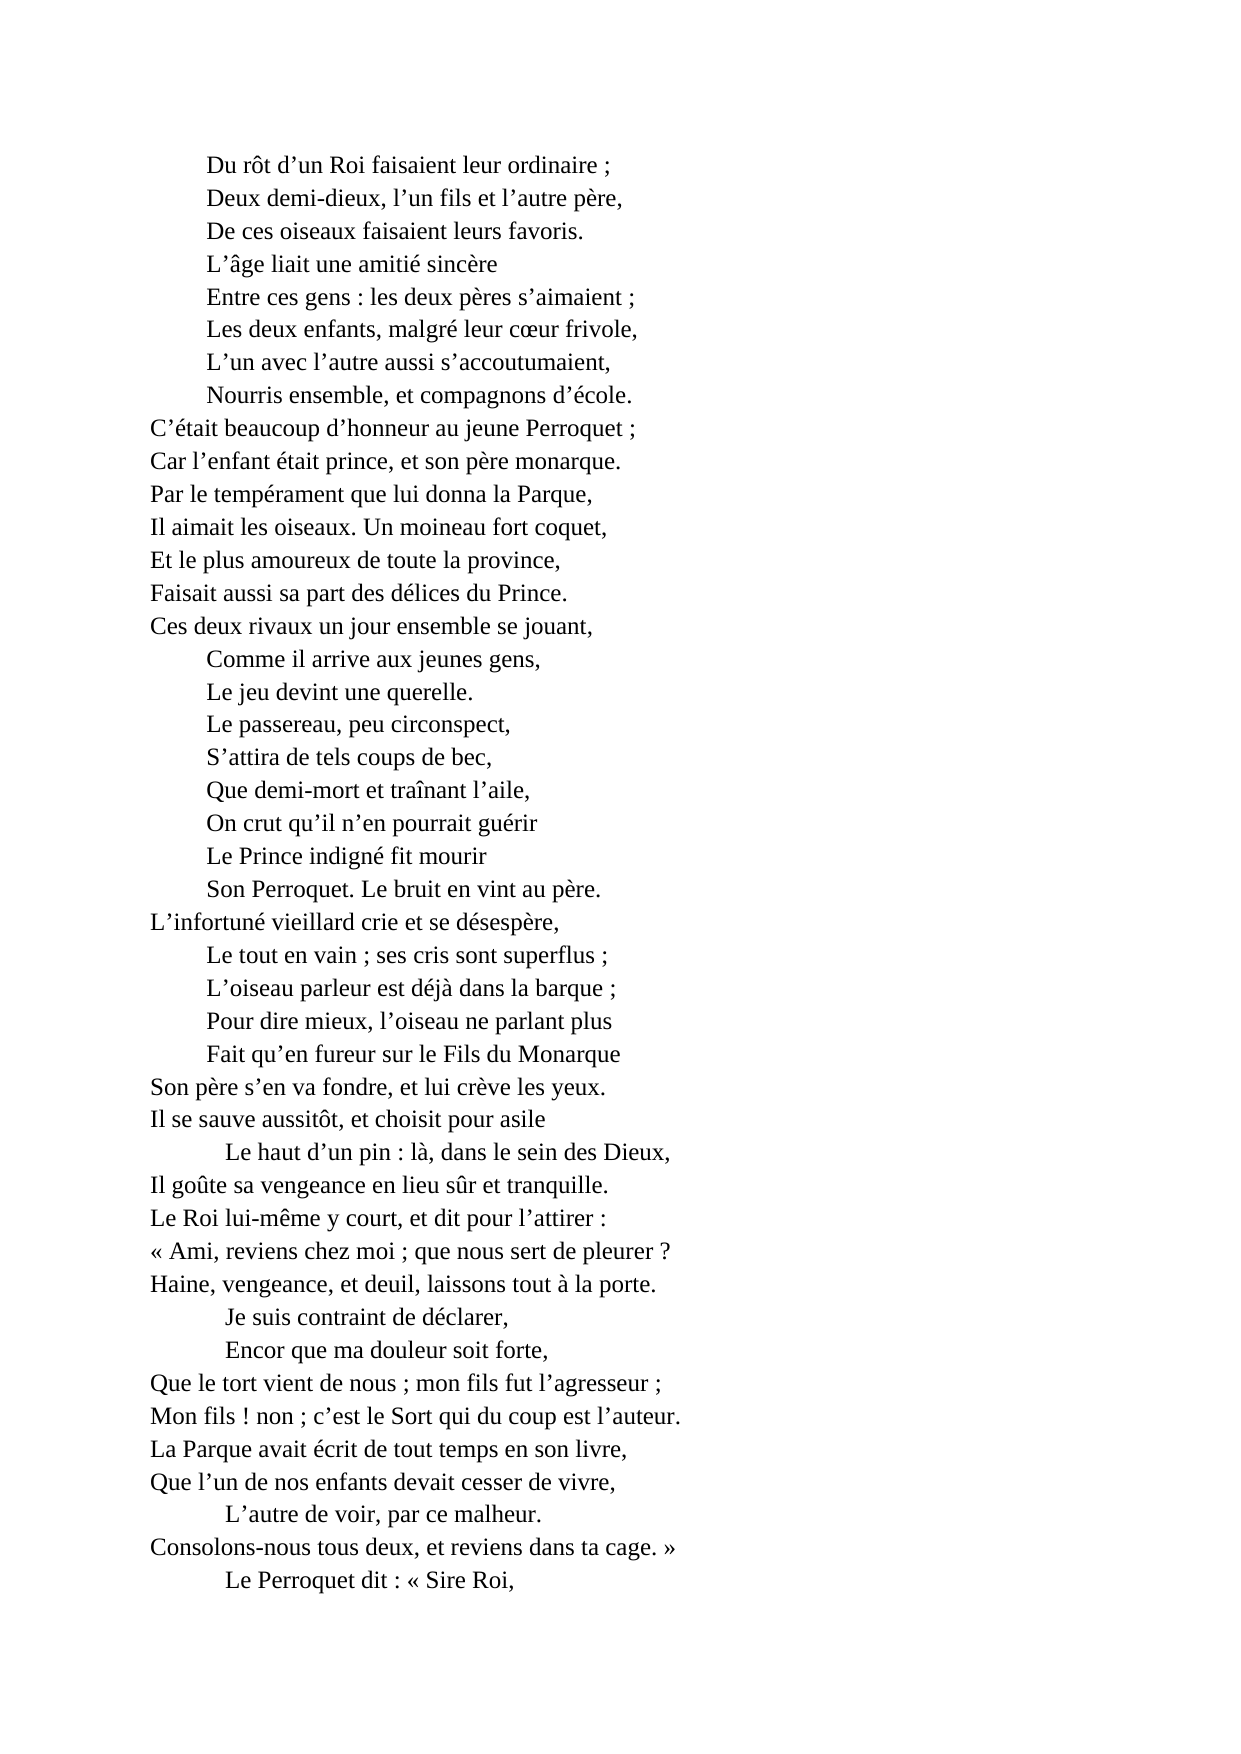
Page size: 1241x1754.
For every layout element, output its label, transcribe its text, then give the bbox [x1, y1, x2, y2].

text Il aimait les oiseaux. Un moineau fort coquet, [150, 512, 1090, 541]
text Nourris ensemble, et compagnons d’école. [206, 380, 1090, 409]
text Le Roi lui-même y court, et dit pour l’attirer : [150, 1203, 1090, 1232]
text « Ami, reviens chez moi ; que nous sert de pleurer ? [150, 1236, 1090, 1265]
text Que l’un de nos enfants devait cesser de vivre, [150, 1467, 1090, 1495]
text Pour dire mieux, l’oiseau ne parlant plus [206, 1006, 1090, 1034]
text Le tout en vain ; ses cris sont superflus ; [206, 940, 1090, 969]
text Fait qu’en fureur sur le Fils du Monarque [206, 1039, 1090, 1067]
text Le Prince indigné fit mourir [206, 841, 1090, 870]
text Que demi-mort et traînant l’aile, [206, 775, 1090, 804]
text Le Perroquet dit : « Sire Roi, [150, 1565, 1090, 1594]
text Deux demi-dieux, l’un fils et l’autre père, [206, 183, 1090, 212]
text La Parque avait écrit de tout temps en son livre, [150, 1434, 1090, 1462]
text De ces oiseaux faisaient leurs favoris. [206, 216, 1090, 244]
text Il se sauve aussitôt, et choisit pour asile [150, 1104, 1090, 1133]
text L’infortuné vieillard crie et se désespère, [150, 907, 1090, 936]
text Son Perroquet. Le bruit en vint au père. [206, 874, 1090, 903]
text Que le tort vient de nous ; mon fils fut l’agresseur ; [150, 1368, 1090, 1397]
text Son père s’en va fondre, et lui crève les yeux. [150, 1072, 1090, 1100]
text Haine, vengeance, et deuil, laissons tout à la porte. [150, 1269, 1090, 1298]
text Ces deux rivaux un jour ensemble se jouant, [150, 611, 1090, 639]
text Consolons-nous tous deux, et reviens dans ta cage. » [150, 1532, 1090, 1561]
text Faisait aussi sa part des délices du Prince. [150, 578, 1090, 607]
text Encor que ma douleur soit forte, [150, 1335, 1090, 1364]
text On crut qu’il n’en pourrait guérir [206, 808, 1090, 837]
text Entre ces gens : les deux pères s’aimaient ; [206, 282, 1090, 310]
text Comme il arrive aux jeunes gens, [206, 644, 1090, 672]
text Les deux enfants, malgré leur cœur frivole, [206, 314, 1090, 343]
text L’un avec l’autre aussi s’accoutumaient, [206, 347, 1090, 376]
text L’oiseau parleur est déjà dans la barque ; [206, 973, 1090, 1002]
text C’était beaucoup d’honneur au jeune Perroquet ; [150, 413, 1090, 442]
text L’autre de voir, par ce malheur. [150, 1499, 1090, 1528]
text Mon fils ! non ; c’est le Sort qui du coup est l’auteur. [150, 1401, 1090, 1429]
text Par le tempérament que lui donna la Parque, [150, 479, 1090, 508]
text L’âge liait une amitié sincère [206, 249, 1090, 277]
text Le jeu devint une querelle. [206, 677, 1090, 705]
text Et le plus amoureux de toute la province, [150, 545, 1090, 574]
text Du rôt d’un Roi faisaient leur ordinaire ; [206, 150, 1090, 179]
text Il goûte sa vengeance en lieu sûr et tranquille. [150, 1170, 1090, 1199]
text Car l’enfant était prince, et son père monarque. [150, 446, 1090, 475]
text Le haut d’un pin : là, dans le sein des Dieux, [150, 1137, 1090, 1166]
text Je suis contraint de déclarer, [150, 1302, 1090, 1331]
text S’attira de tels coups de bec, [206, 742, 1090, 771]
text Le passereau, peu circonspect, [206, 709, 1090, 738]
